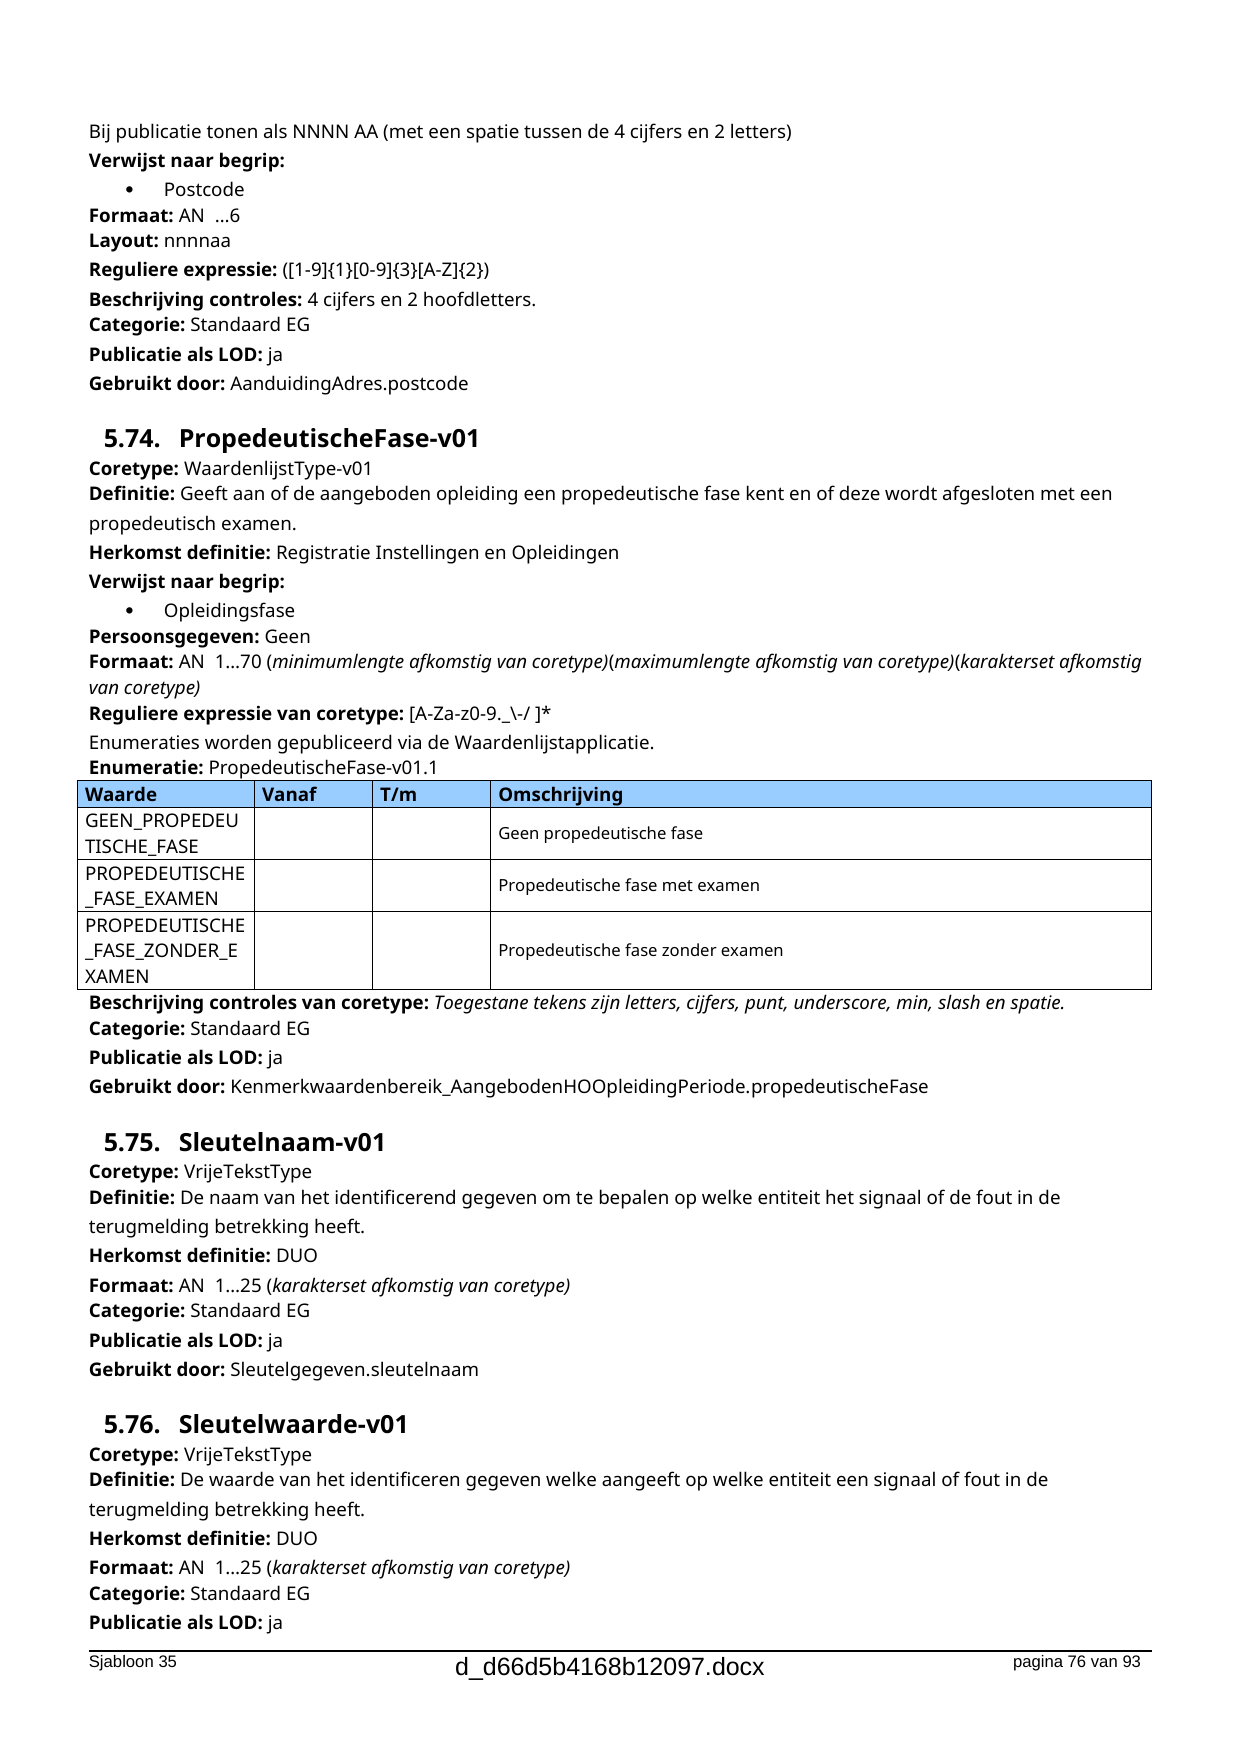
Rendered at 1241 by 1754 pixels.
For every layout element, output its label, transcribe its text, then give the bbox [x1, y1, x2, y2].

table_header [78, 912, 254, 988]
text Categorie: Standaard EG [89, 312, 1152, 337]
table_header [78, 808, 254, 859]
text Gebruikt door: Kenmerkwaardenbereik_AangebodenHOOpleidingPeriode.propedeutischeFase [89, 1074, 1152, 1099]
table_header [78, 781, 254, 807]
text Herkomst definitie: DUO [89, 1525, 1152, 1551]
text Gebruikt door: AanduidingAdres.postcode [89, 370, 1152, 396]
text Reguliere expressie van coretype: [A-Za-z0-9._\-/ ]* [89, 700, 1152, 725]
text Categorie: Standaard EG [89, 1015, 1152, 1041]
text Definitie: Geeft aan of de aangeboden opleiding een propedeutische fase kent en of deze wordt afgesloten met een propedeutisch examen. [89, 481, 1152, 536]
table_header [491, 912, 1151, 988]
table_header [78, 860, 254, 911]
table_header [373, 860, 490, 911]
text Enumeraties worden gepubliceerd via de Waardenlijstapplicatie. [89, 729, 1152, 755]
text Formaat: AN 1…70 (minimumlengte afkomstig van coretype)(maximumlengte afkomstig van coretype)(karakterset afkomstig van coretype) [89, 649, 1152, 700]
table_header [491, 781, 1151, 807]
text Herkomst definitie: Registratie Instellingen en Opleidingen [89, 539, 1152, 565]
text Definitie: De waarde van het identificeren gegeven welke aangeeft op welke entiteit een signaal of fout in de terugmelding betrekking heeft. [89, 1467, 1152, 1522]
text Enumeratie: PropedeutischeFase-v01.1 [89, 755, 1152, 780]
text Formaat: AN …6 [89, 202, 1152, 227]
text Formaat: AN 1…25 (karakterset afkomstig van coretype) [89, 1272, 1152, 1298]
text Publicatie als LOD: ja [89, 1327, 1152, 1352]
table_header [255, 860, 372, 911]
text Beschrijving controles van coretype: Toegestane tekens zijn letters, cijfers, punt, underscore, min, slash en spatie. [89, 990, 1152, 1015]
text Definitie: De naam van het identificerend gegeven om te bepalen op welke entiteit het signaal of de fout in de terugmelding betrekking heeft. [89, 1184, 1152, 1239]
text Categorie: Standaard EG [89, 1580, 1152, 1606]
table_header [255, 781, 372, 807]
text Coretype: WaardenlijstType-v01 [89, 455, 1152, 481]
text Publicatie als LOD: ja [89, 1609, 1152, 1635]
text Gebruikt door: Sleutelgegeven.sleutelnaam [89, 1356, 1152, 1382]
list Opleidingsfase [126, 598, 1152, 623]
subtitle Sleutelnaam-v01 [103, 1125, 1152, 1159]
list Postcode [126, 176, 1152, 202]
subtitle PropedeutischeFase-v01 [103, 421, 1152, 455]
text Verwijst naar begrip: [89, 147, 1152, 173]
text Coretype: VrijeTekstType [89, 1159, 1152, 1184]
text Verwijst naar begrip: [89, 568, 1152, 594]
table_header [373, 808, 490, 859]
text Bij publicatie tonen als NNNN AA (met een spatie tussen de 4 cijfers en 2 letters) [89, 118, 1152, 143]
subtitle Sleutelwaarde-v01 [103, 1407, 1152, 1441]
text Publicatie als LOD: ja [89, 1044, 1152, 1070]
text Layout: nnnnaa [89, 227, 1152, 253]
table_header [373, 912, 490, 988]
text Formaat: AN 1…25 (karakterset afkomstig van coretype) [89, 1554, 1152, 1580]
text Coretype: VrijeTekstType [89, 1441, 1152, 1467]
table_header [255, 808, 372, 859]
text Herkomst definitie: DUO [89, 1243, 1152, 1268]
text Publicatie als LOD: ja [89, 341, 1152, 366]
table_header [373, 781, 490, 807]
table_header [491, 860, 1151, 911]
text Persoonsgegeven: Geen [89, 623, 1152, 649]
text Categorie: Standaard EG [89, 1298, 1152, 1323]
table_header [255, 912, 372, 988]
text Reguliere expressie: ([1-9]{1}[0-9]{3}[A-Z]{2}) [89, 257, 1152, 282]
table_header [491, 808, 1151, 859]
text Beschrijving controles: 4 cijfers en 2 hoofdletters. [89, 286, 1152, 312]
